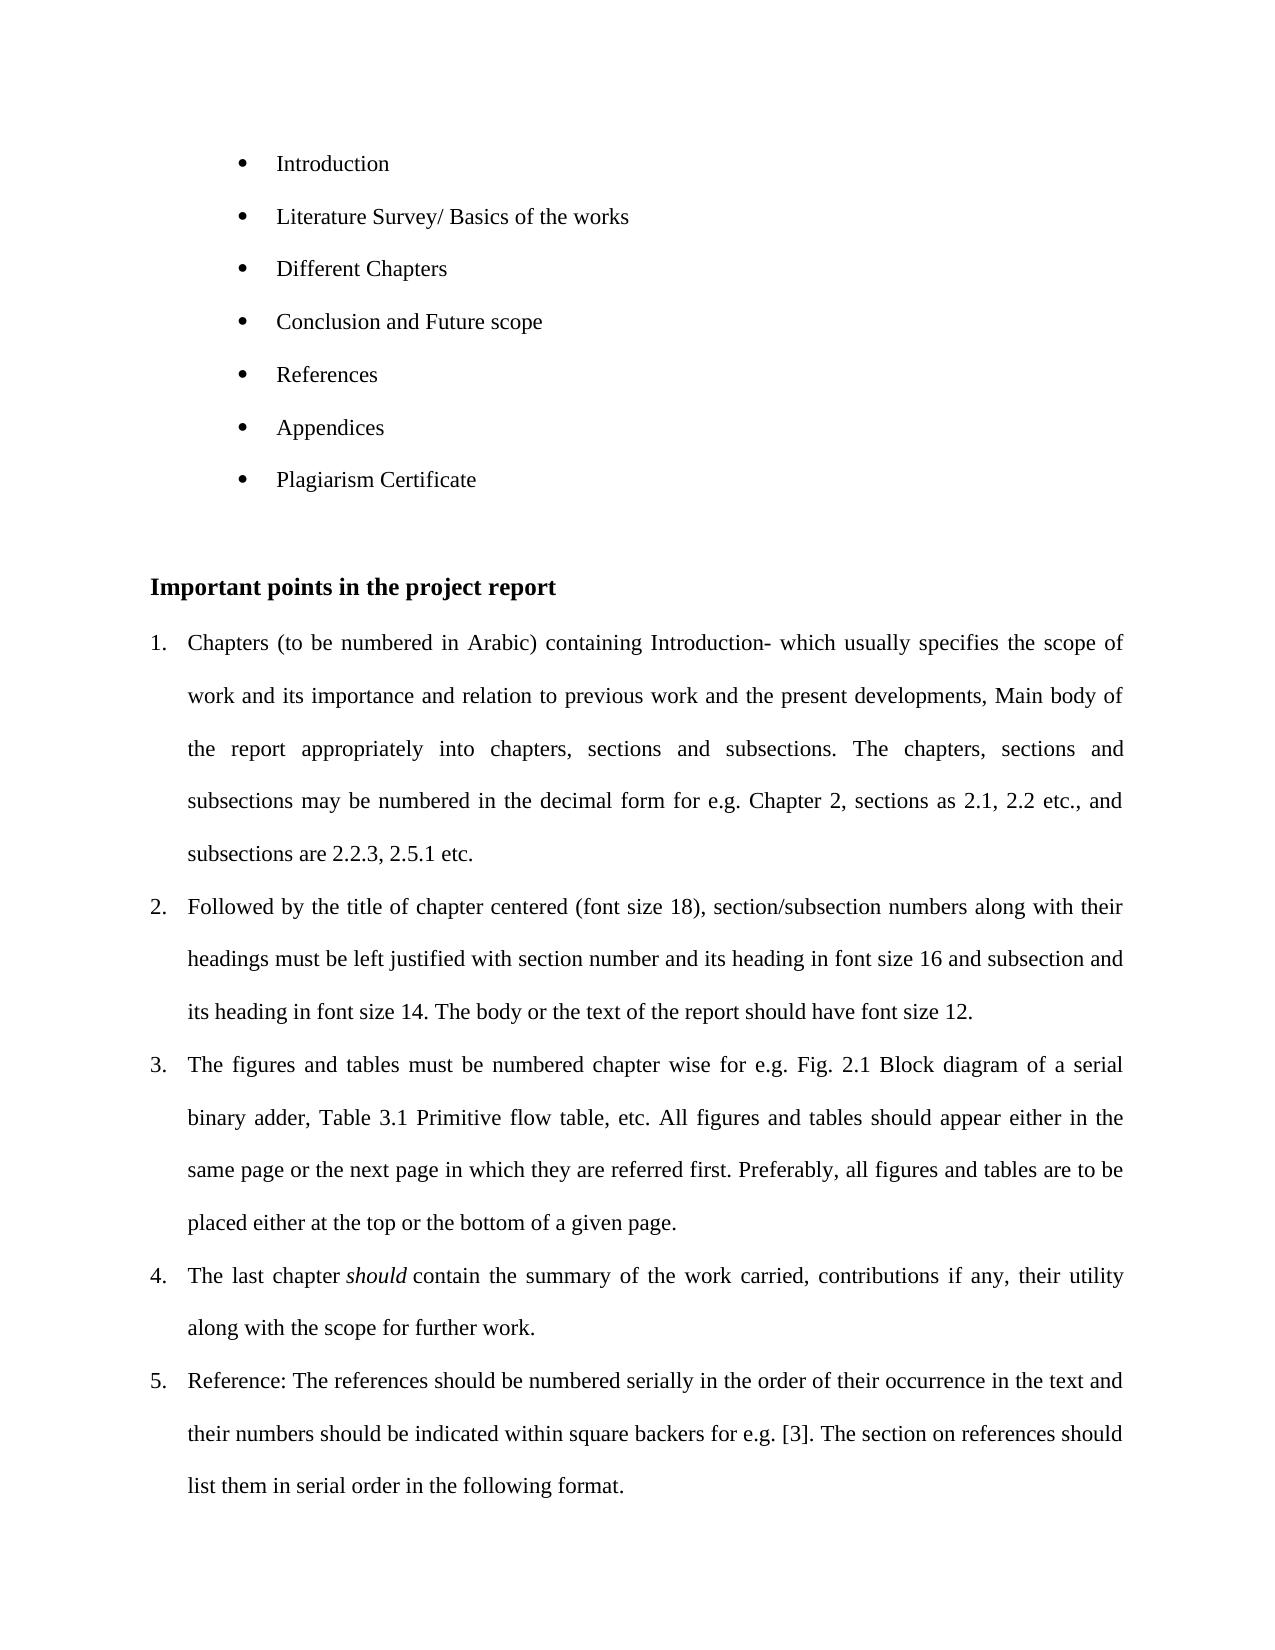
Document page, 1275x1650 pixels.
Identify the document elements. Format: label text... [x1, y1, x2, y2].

list Introduction [239, 150, 1125, 176]
text Important points in the project report [150, 572, 1125, 600]
list References [239, 361, 1125, 387]
list The last chapter should contain the summary of the work carried, contributions if any, their utility along with the scope for further work. [150, 1262, 1125, 1341]
list Appendices [239, 413, 1125, 440]
list Chapters (to be numbered in Arabic) containing Introduction- which usually specifies the scope of work and its importance and relation to previous work and the present developments, Main body of the report appropriately into chapters, sections and subsections. The chapters, sections and subsections may be numbered in the decimal form for e.g. Chapter 2, sections as 2.1, 2.2 etc., and subsections are 2.2.3, 2.5.1 etc. [150, 629, 1125, 866]
list Different Chapters [239, 255, 1125, 282]
list Literature Survey/ Basics of the works [239, 203, 1125, 229]
list Conclusion and Future scope [239, 308, 1125, 334]
list The figures and tables must be numbered chapter wise for e.g. Fig. 2.1 Block diagram of a serial binary adder, Table 3.1 Primitive flow table, etc. All figures and tables should appear either in the same page or the next page in which they are referred first. Preferably, all figures and tables are to be placed either at the top or the bottom of a given page. [150, 1051, 1125, 1235]
list Plagiarism Certificate [239, 466, 1125, 493]
list Followed by the title of chapter centered (font size 18), section/subsection numbers along with their headings must be left justified with section number and its heading in font size 16 and subsection and its heading in font size 14. The body or the text of the report should have font size 12. [150, 893, 1125, 1024]
list Reference: The references should be numbered serially in the order of their occurrence in the text and their numbers should be indicated within square backers for e.g. [3]. The section on references should list them in serial order in the following format. [150, 1367, 1125, 1499]
